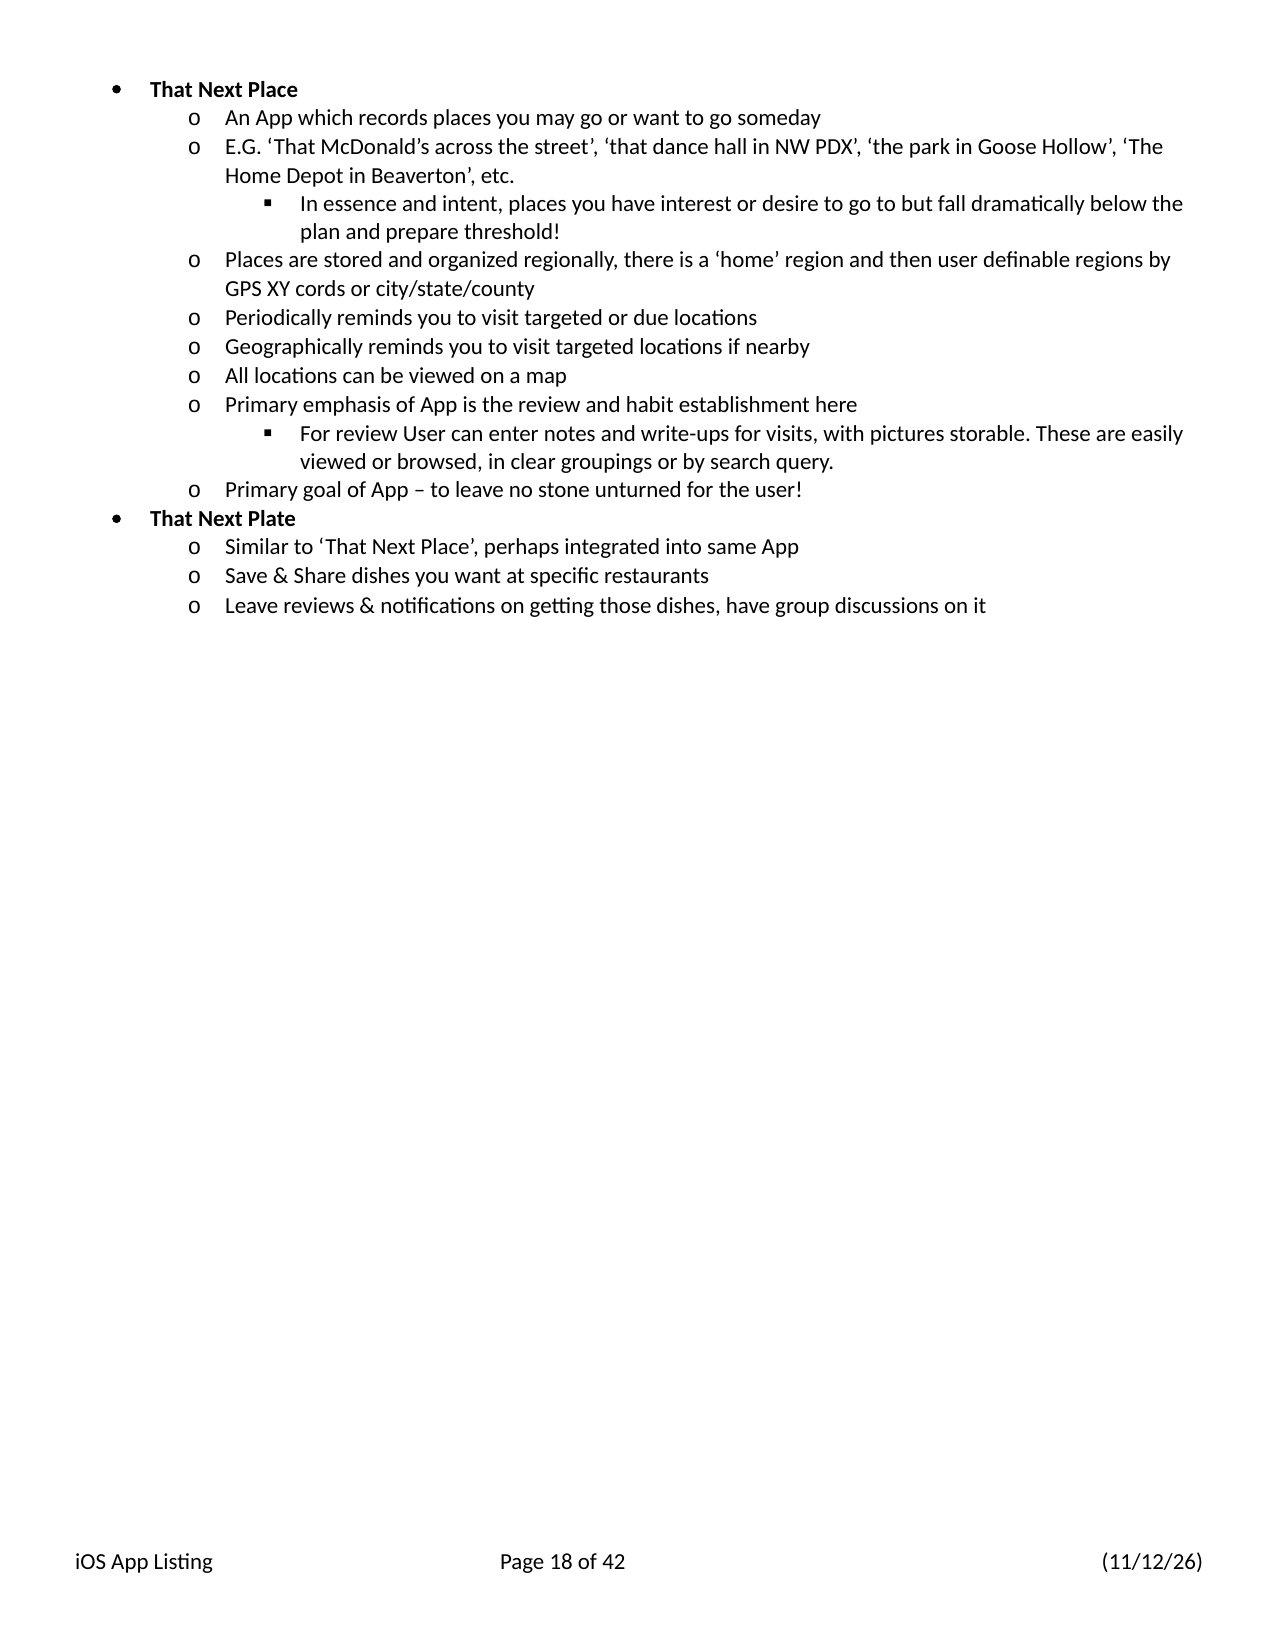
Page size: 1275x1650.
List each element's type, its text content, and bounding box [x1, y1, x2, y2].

list Places are stored and organized regionally, there is a ‘home’ region and then user definable regions by GPS XY cords or city/state/county [187, 245, 1200, 303]
list For review User can enter notes and write-ups for visits, with pictures storable. These are easily viewed or browsed, in clear groupings or by search query. [262, 419, 1200, 475]
list E.G. ‘That McDonald’s across the street’, ‘that dance hall in NW PDX’, ‘the park in Goose Hollow’, ‘The Home Depot in Beaverton’, etc. [187, 132, 1200, 189]
list Similar to ‘That Next Place’, perhaps integrated into same App [187, 532, 1200, 562]
list That Next Place [112, 75, 1200, 103]
list Primary emphasis of App is the review and habit establishment here [187, 390, 1200, 419]
list Save & Share dishes you want at specific restaurants [187, 562, 1200, 591]
list An App which records places you may go or want to go someday [187, 103, 1200, 132]
list All locations can be viewed on a map [187, 361, 1200, 390]
list In essence and intent, places you have interest or desire to go to but fall dramatically below the plan and prepare threshold! [262, 189, 1200, 245]
list Primary goal of App – to leave no stone unturned for the user! [187, 475, 1200, 504]
list Periodically reminds you to visit targeted or due locations [187, 303, 1200, 332]
list Leave reviews & notifications on getting those dishes, have group discussions on it [187, 591, 1200, 620]
list That Next Plate [112, 504, 1200, 532]
list Geographically reminds you to visit targeted locations if nearby [187, 332, 1200, 361]
